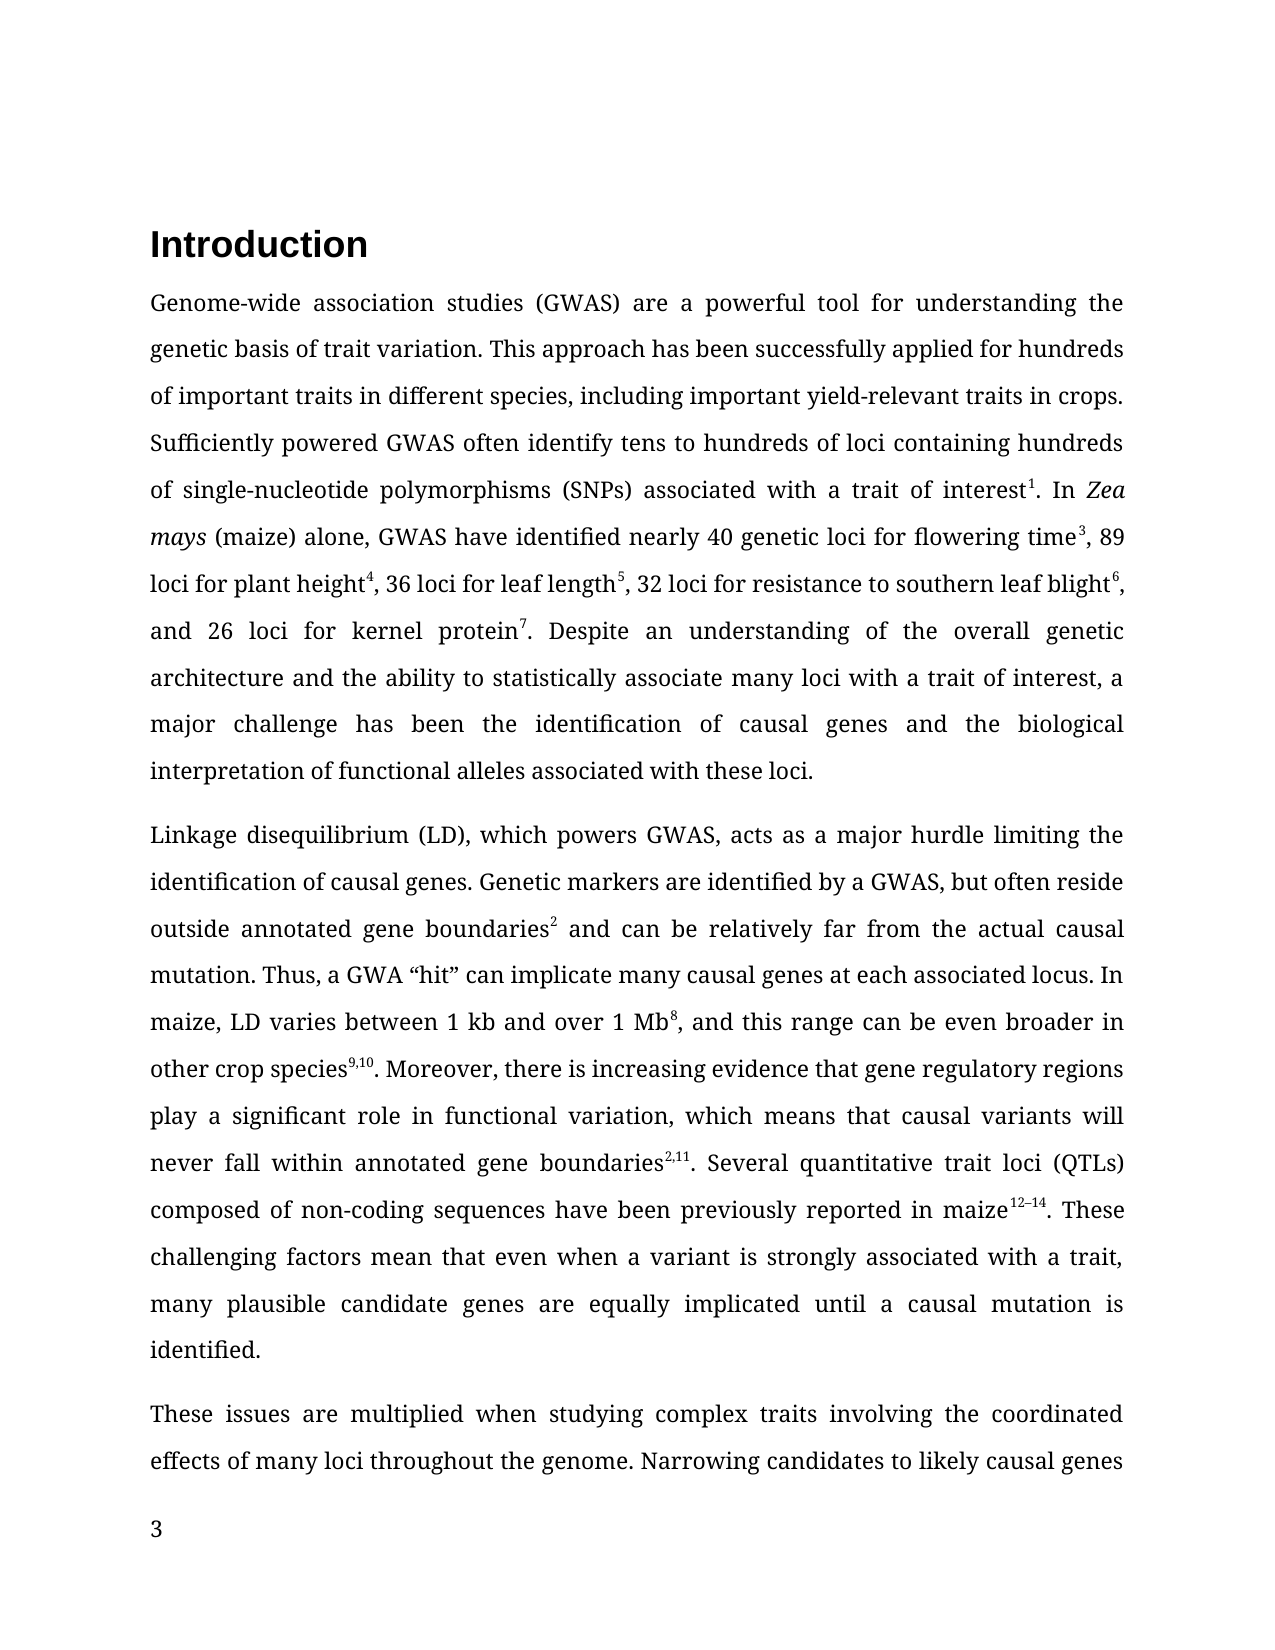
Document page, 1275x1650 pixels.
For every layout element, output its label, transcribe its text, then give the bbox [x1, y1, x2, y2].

subtitle Introduction [150, 222, 1125, 265]
text Genome-wide association studies (GWAS) are a powerful tool for understanding the genetic basis of trait variation. This approach has been successfully applied for hundreds of important traits in different species, including important yield-relevant traits in crops. Sufficiently powered GWAS often identify tens to hundreds of loci containing hundreds of single-nucleotide polymorphisms (SNPs) associated with a trait of interest1. In Zea mays (maize) alone, GWAS have identified nearly 40 genetic loci for flowering time3, 89 loci for plant height4, 36 loci for leaf length5, 32 loci for resistance to southern leaf blight6, and 26 loci for kernel protein7. Despite an understanding of the overall genetic architecture and the ability to statistically associate many loci with a trait of interest, a major challenge has been the identification of causal genes and the biological interpretation of functional alleles associated with these loci. [150, 287, 1125, 787]
text Linkage disequilibrium (LD), which powers GWAS, acts as a major hurdle limiting the identification of causal genes. Genetic markers are identified by a GWAS, but often reside outside annotated gene boundaries2 and can be relatively far from the actual causal mutation. Thus, a GWA “hit” can implicate many causal genes at each associated locus. In maize, LD varies between 1 kb and over 1 Mb8, and this range can be even broader in other crop species9,10. Moreover, there is increasing evidence that gene regulatory regions play a significant role in functional variation, which means that causal variants will never fall within annotated gene boundaries2,11. Several quantitative trait loci (QTLs) composed of non-coding sequences have been previously reported in maize12–14. These challenging factors mean that even when a variant is strongly associated with a trait, many plausible candidate genes are equally implicated until a causal mutation is identified. [150, 819, 1125, 1366]
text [150, 1398, 1125, 1476]
